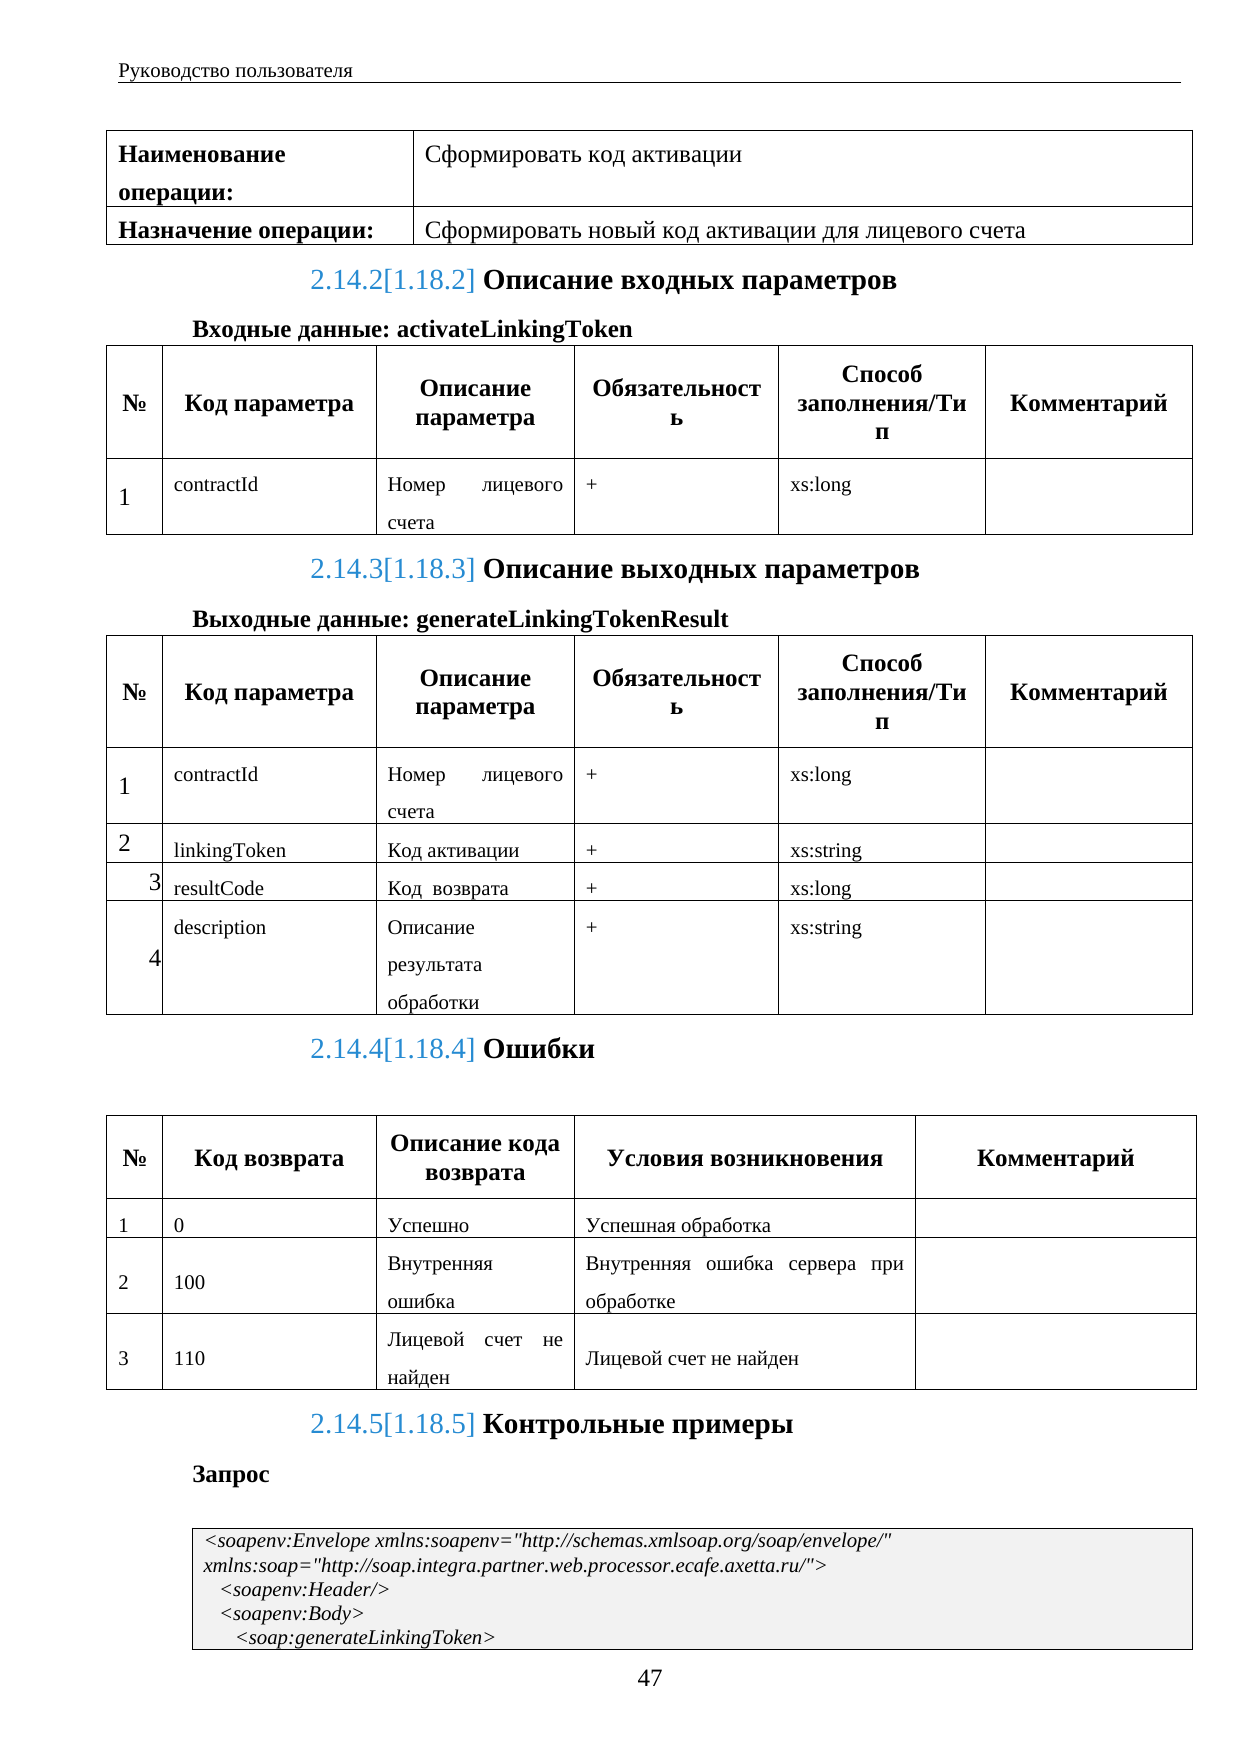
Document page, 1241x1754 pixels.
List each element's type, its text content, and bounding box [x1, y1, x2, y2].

table_cell [986, 863, 1192, 900]
table_cell + [575, 824, 778, 862]
table_cell Лицевой счет не найден [575, 1314, 915, 1389]
table_cell Наименование операции: [107, 131, 413, 206]
table_cell xs:string [779, 824, 985, 862]
table_cell Номер лицевого счета [377, 459, 574, 534]
text Запрос [118, 1452, 1181, 1490]
table_header № [107, 346, 162, 458]
table_cell [916, 1199, 1196, 1237]
table_cell Лицевой счет не найден [377, 1314, 574, 1389]
table_header Обязательность [575, 636, 778, 747]
table_cell 0 [163, 1199, 376, 1237]
table_header Способ заполнения/Тип [779, 346, 985, 458]
table_cell Номер лицевого счета [377, 748, 574, 823]
subtitle Контрольные примеры [310, 1402, 1181, 1440]
table_cell 1 [107, 459, 162, 534]
table_cell Внутренняя ошибка [377, 1238, 574, 1313]
table_cell description [163, 901, 376, 1014]
table_cell + [575, 748, 778, 823]
subtitle Описание входных параметров [310, 258, 1181, 295]
table_header Описание параметра [377, 636, 574, 747]
table_header Комментарий [986, 346, 1192, 458]
table_cell [986, 901, 1192, 1014]
table_cell Успешно [377, 1199, 574, 1237]
text Выходные данные: generateLinkingTokenResult [118, 597, 1181, 635]
text Входные данные: activateLinkingToken [118, 308, 1181, 345]
table_cell 3 [107, 1314, 162, 1389]
table_header № [107, 636, 162, 747]
table_cell Код возврата [377, 863, 574, 900]
table_cell + [575, 901, 778, 1014]
table_cell Код активации [377, 824, 574, 862]
table_cell xs:long [779, 863, 985, 900]
table_cell 2 [107, 824, 162, 862]
table_cell [916, 1314, 1196, 1389]
table_header Код параметра [163, 346, 376, 458]
table_cell + [575, 863, 778, 900]
table_cell 100 [163, 1238, 376, 1313]
table_cell 4 [107, 901, 162, 1014]
table_cell + [575, 459, 778, 534]
table_header Описание кода возврата [377, 1116, 574, 1198]
table_header Комментарий [986, 636, 1192, 747]
table_cell xs:long [779, 459, 985, 534]
table_cell [986, 748, 1192, 823]
table_header Комментарий [916, 1116, 1196, 1198]
table_cell Внутренняя ошибка сервера при обработке [575, 1238, 915, 1313]
table_cell xs:long [779, 748, 985, 823]
table_cell [916, 1238, 1196, 1313]
table_cell [986, 824, 1192, 862]
table_cell Успешная обработка [575, 1199, 915, 1237]
table_header Код возврата [163, 1116, 376, 1198]
table_cell 110 [163, 1314, 376, 1389]
table_header Код параметра [163, 636, 376, 747]
table_cell resultCode [163, 863, 376, 900]
table_cell linkingToken [163, 824, 376, 862]
table_cell 3 [107, 863, 162, 900]
table_cell 2 [107, 1238, 162, 1313]
table_cell 1 [107, 748, 162, 823]
subtitle Ошибки [310, 1027, 1181, 1065]
table_header Обязательность [575, 346, 778, 458]
table_cell Назначение операции: [107, 207, 413, 244]
subtitle Описание выходных параметров [310, 547, 1181, 585]
table_cell contractId [163, 459, 376, 534]
table_cell Описание результата обработки [377, 901, 574, 1014]
table_cell Сформировать код активации [414, 131, 1192, 206]
table_cell 1 [107, 1199, 162, 1237]
table_cell contractId [163, 748, 376, 823]
table_header Описание параметра [377, 346, 574, 458]
table_header Условия возникновения [575, 1116, 915, 1198]
table_header Способ заполнения/Тип [779, 636, 985, 747]
table_header № [107, 1116, 162, 1198]
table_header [193, 1529, 1192, 1649]
table_cell [986, 459, 1192, 534]
table_cell xs:string [779, 901, 985, 1014]
table_cell Сформировать новый код активации для лицевого счета [414, 207, 1192, 244]
